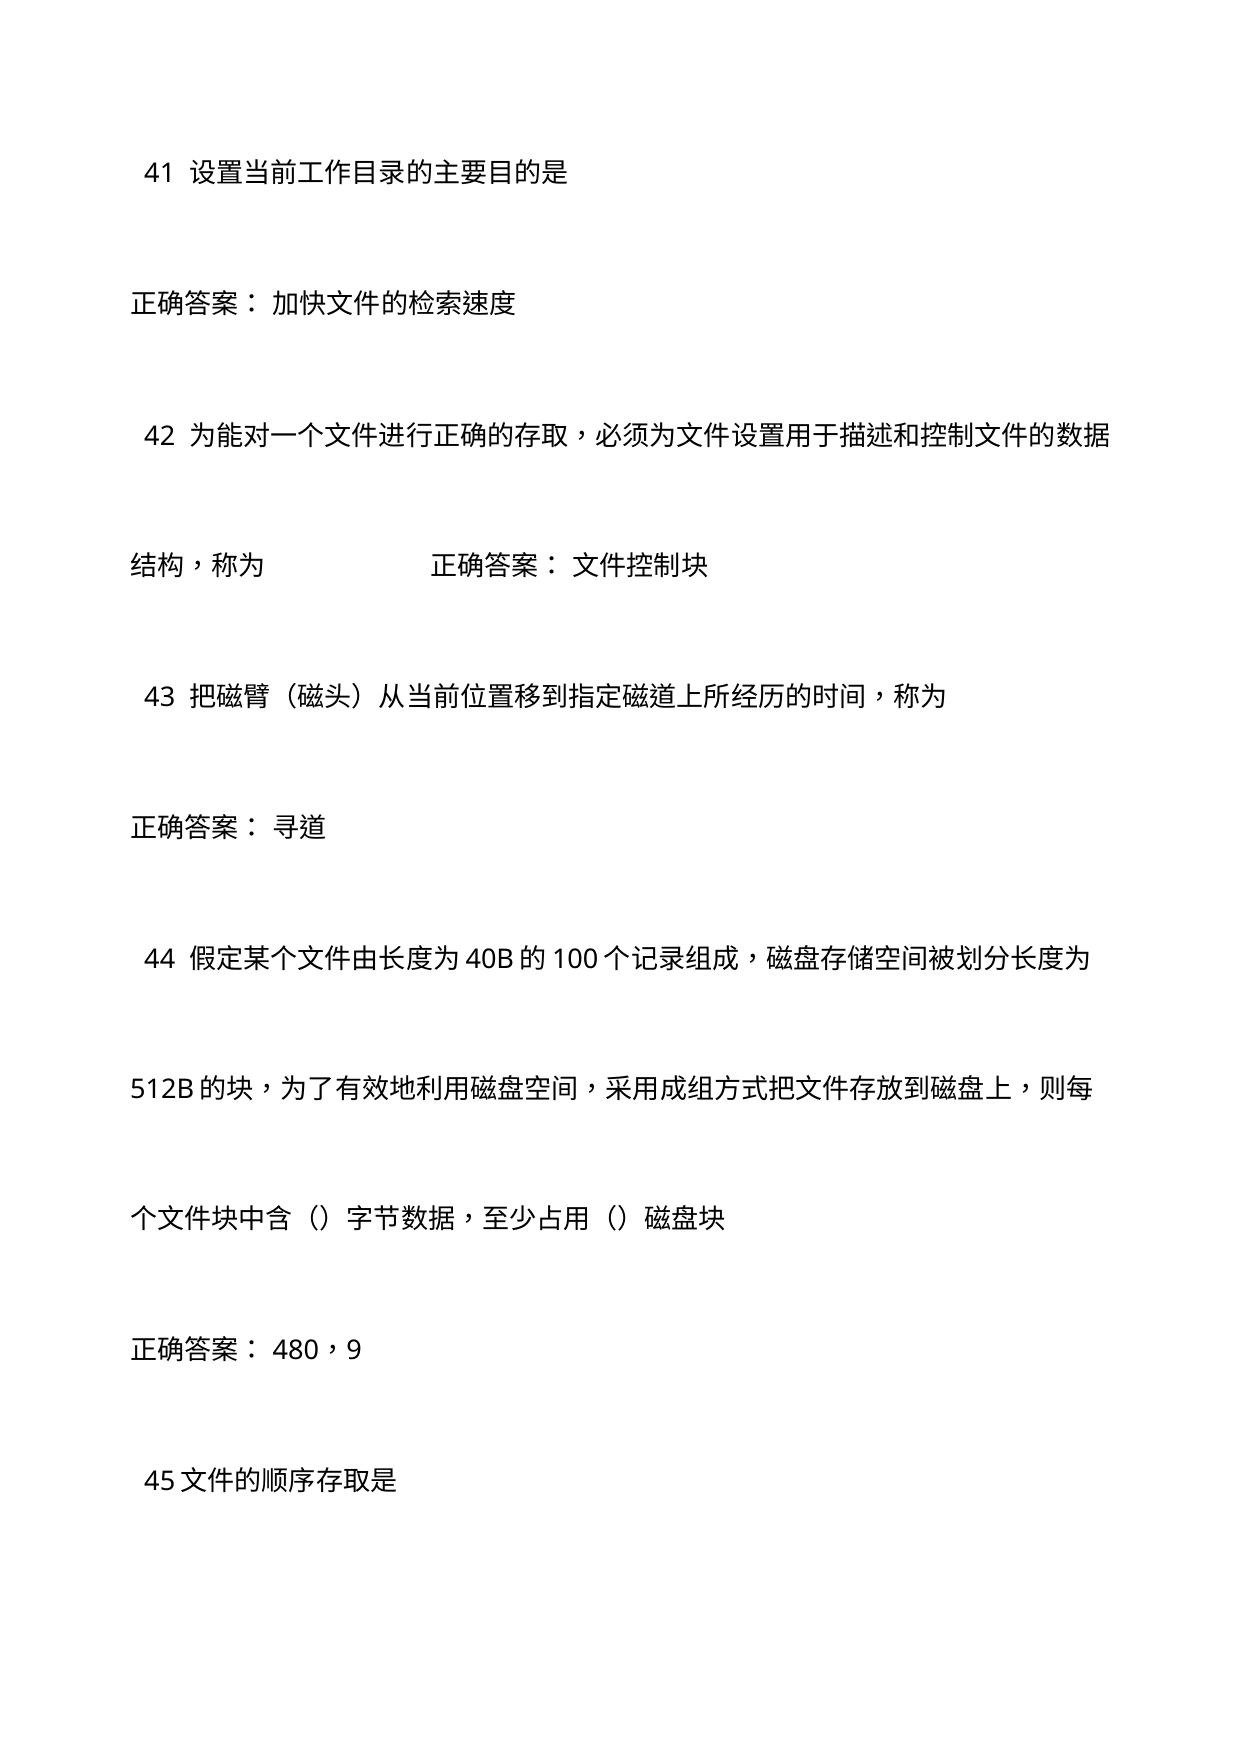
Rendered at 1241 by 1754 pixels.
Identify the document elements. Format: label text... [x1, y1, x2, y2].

text 正确答案： 480，9 [130, 1316, 1110, 1381]
text 45文件的顺序存取是 [130, 1447, 1110, 1512]
text 41 设置当前工作目录的主要目的是 [130, 140, 1110, 205]
text 44 假定某个文件由长度为40B的100个记录组成，磁盘存储空间被划分长度为512B的块，为了有效地利用磁盘空间，采用成组方式把文件存放到磁盘上，则每个文件块中含（）字节数据，至少占用（）磁盘块 [130, 925, 1110, 1250]
text 正确答案： 寻道 [130, 794, 1110, 859]
text 正确答案： 加快文件的检索速度 [130, 271, 1110, 336]
text 42 为能对一个文件进行正确的存取，必须为文件设置用于描述和控制文件的数据结构，称为 正确答案： 文件控制块 [130, 402, 1110, 597]
text 43 把磁臂（磁头）从当前位置移到指定磁道上所经历的时间，称为 [130, 663, 1110, 728]
